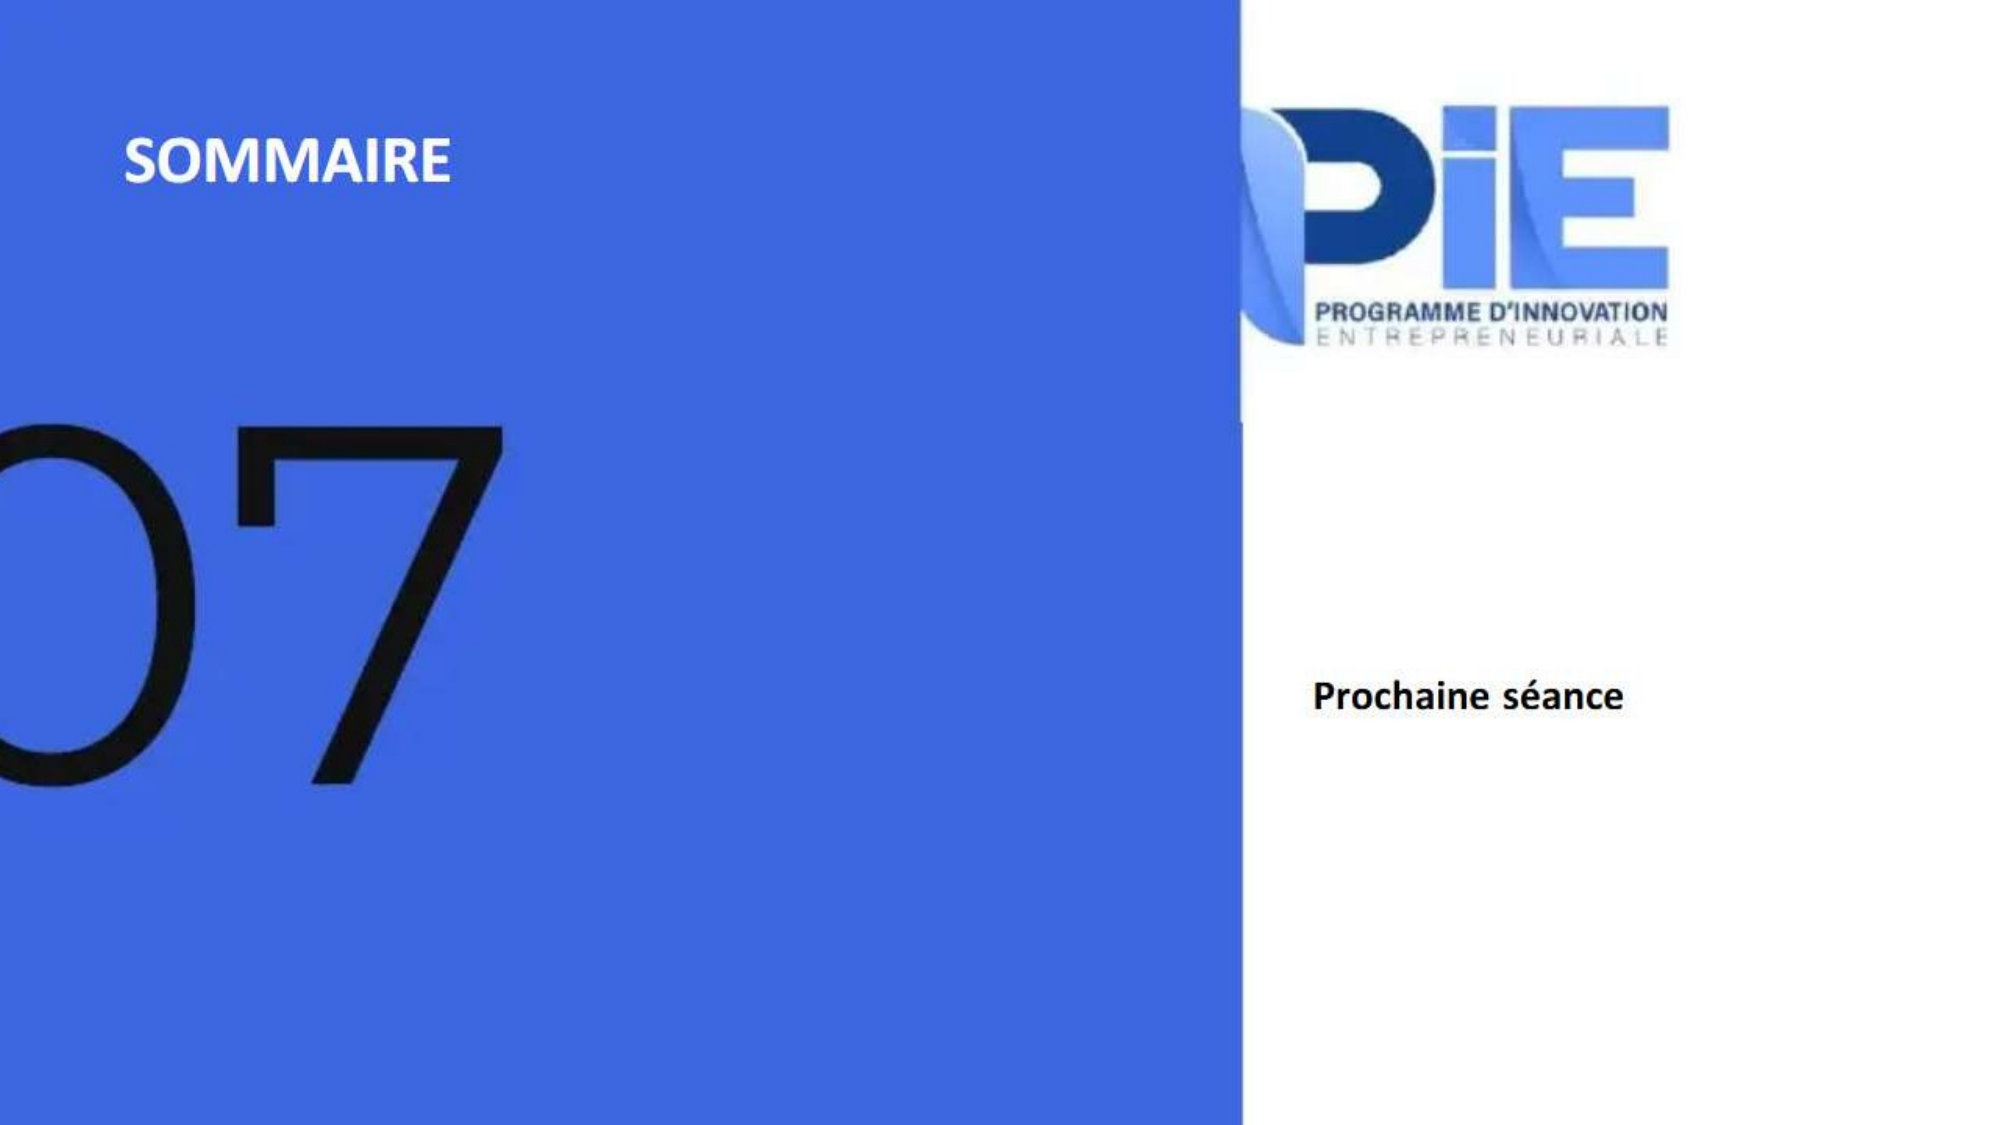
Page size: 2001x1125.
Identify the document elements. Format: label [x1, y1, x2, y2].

picture [0, 0, 1687, 1125]
